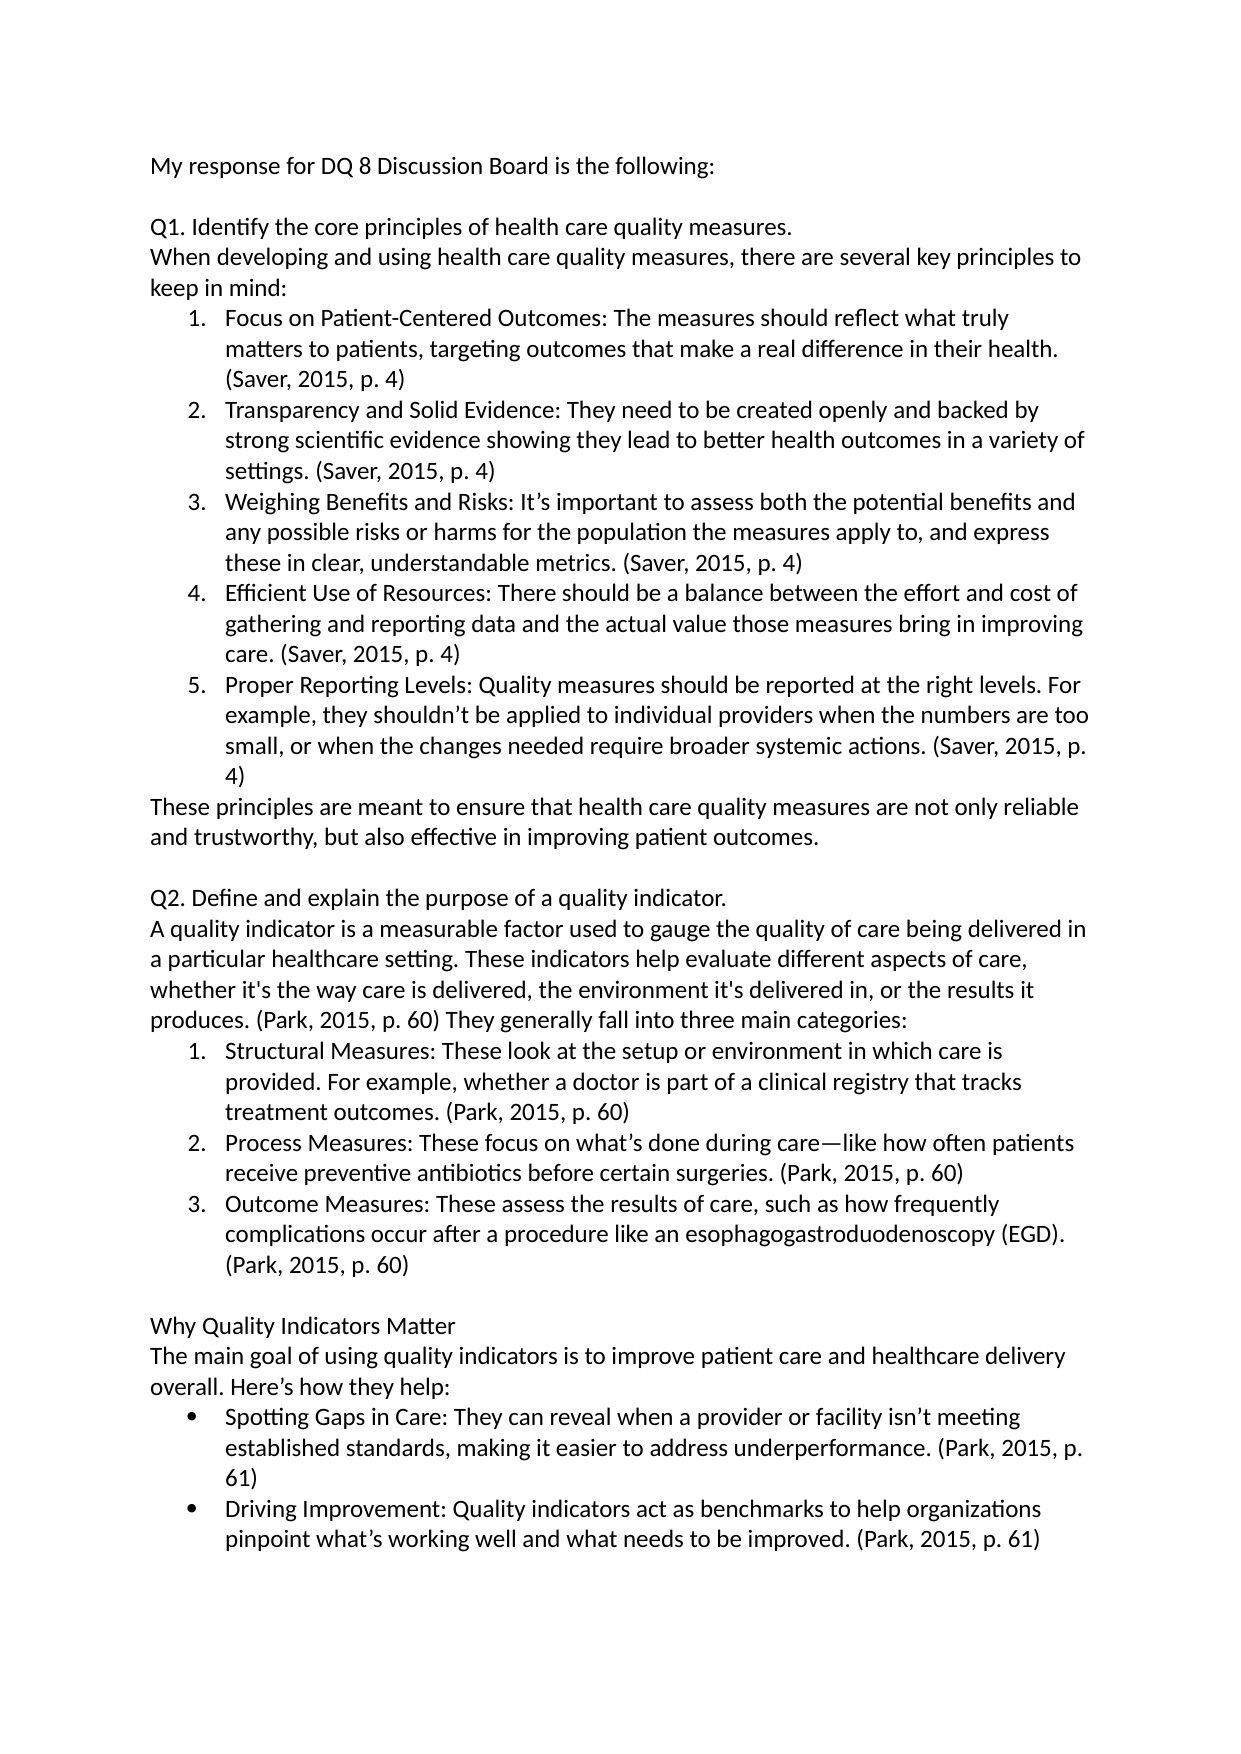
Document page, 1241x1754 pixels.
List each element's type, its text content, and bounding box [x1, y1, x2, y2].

list Transparency and Solid Evidence: They need to be created openly and backed by strong scientific evidence showing they lead to better health outcomes in a variety of settings. (Saver, 2015, p. 4) [187, 394, 1090, 486]
list Outcome Measures: These assess the results of care, such as how frequently complications occur after a procedure like an esophagogastroduodenoscopy (EGD). (Park, 2015, p. 60) [187, 1188, 1090, 1279]
text The main goal of using quality indicators is to improve patient care and healthcare delivery overall. Here’s how they help: [150, 1340, 1090, 1401]
text These principles are meant to ensure that health care quality measures are not only reliable and trustworthy, but also effective in improving patient outcomes. [150, 791, 1090, 852]
text When developing and using health care quality measures, there are several key principles to keep in mind: [150, 242, 1090, 303]
list Spotting Gaps in Care: They can reveal when a provider or facility isn’t meeting established standards, making it easier to address underperformance. (Park, 2015, p. 61) [187, 1401, 1090, 1493]
text Q2. Define and explain the purpose of a quality indicator. [150, 882, 1090, 913]
text Q1. Identify the core principles of health care quality measures. [150, 211, 1090, 242]
list Proper Reporting Levels: Quality measures should be reported at the right levels. For example, they shouldn’t be applied to individual providers when the numbers are too small, or when the changes needed require broader systemic actions. (Saver, 2015, p. 4) [187, 669, 1090, 791]
text A quality indicator is a measurable factor used to gauge the quality of care being delivered in a particular healthcare setting. These indicators help evaluate different aspects of care, whether it's the way care is delivered, the environment it's delivered in, or the results it produces. (Park, 2015, p. 60) They generally fall into three main categories: [150, 913, 1090, 1035]
list Structural Measures: These look at the setup or environment in which care is provided. For example, whether a doctor is part of a clinical registry that tracks treatment outcomes. (Park, 2015, p. 60) [187, 1035, 1090, 1127]
list Weighing Benefits and Risks: It’s important to assess both the potential benefits and any possible risks or harms for the population the measures apply to, and express these in clear, understandable metrics. (Saver, 2015, p. 4) [187, 486, 1090, 577]
text My response for DQ 8 Discussion Board is the following: [150, 150, 1090, 181]
list Process Measures: These focus on what’s done during care—like how often patients receive preventive antibiotics before certain surgeries. (Park, 2015, p. 60) [187, 1127, 1090, 1188]
list Efficient Use of Resources: There should be a balance between the effort and cost of gathering and reporting data and the actual value those measures bring in improving care. (Saver, 2015, p. 4) [187, 577, 1090, 669]
list Focus on Patient-Centered Outcomes: The measures should reflect what truly matters to patients, targeting outcomes that make a real difference in their health. (Saver, 2015, p. 4) [187, 303, 1090, 394]
list Driving Improvement: Quality indicators act as benchmarks to help organizations pinpoint what’s working well and what needs to be improved. (Park, 2015, p. 61) [187, 1493, 1090, 1554]
text Why Quality Indicators Matter [150, 1310, 1090, 1340]
